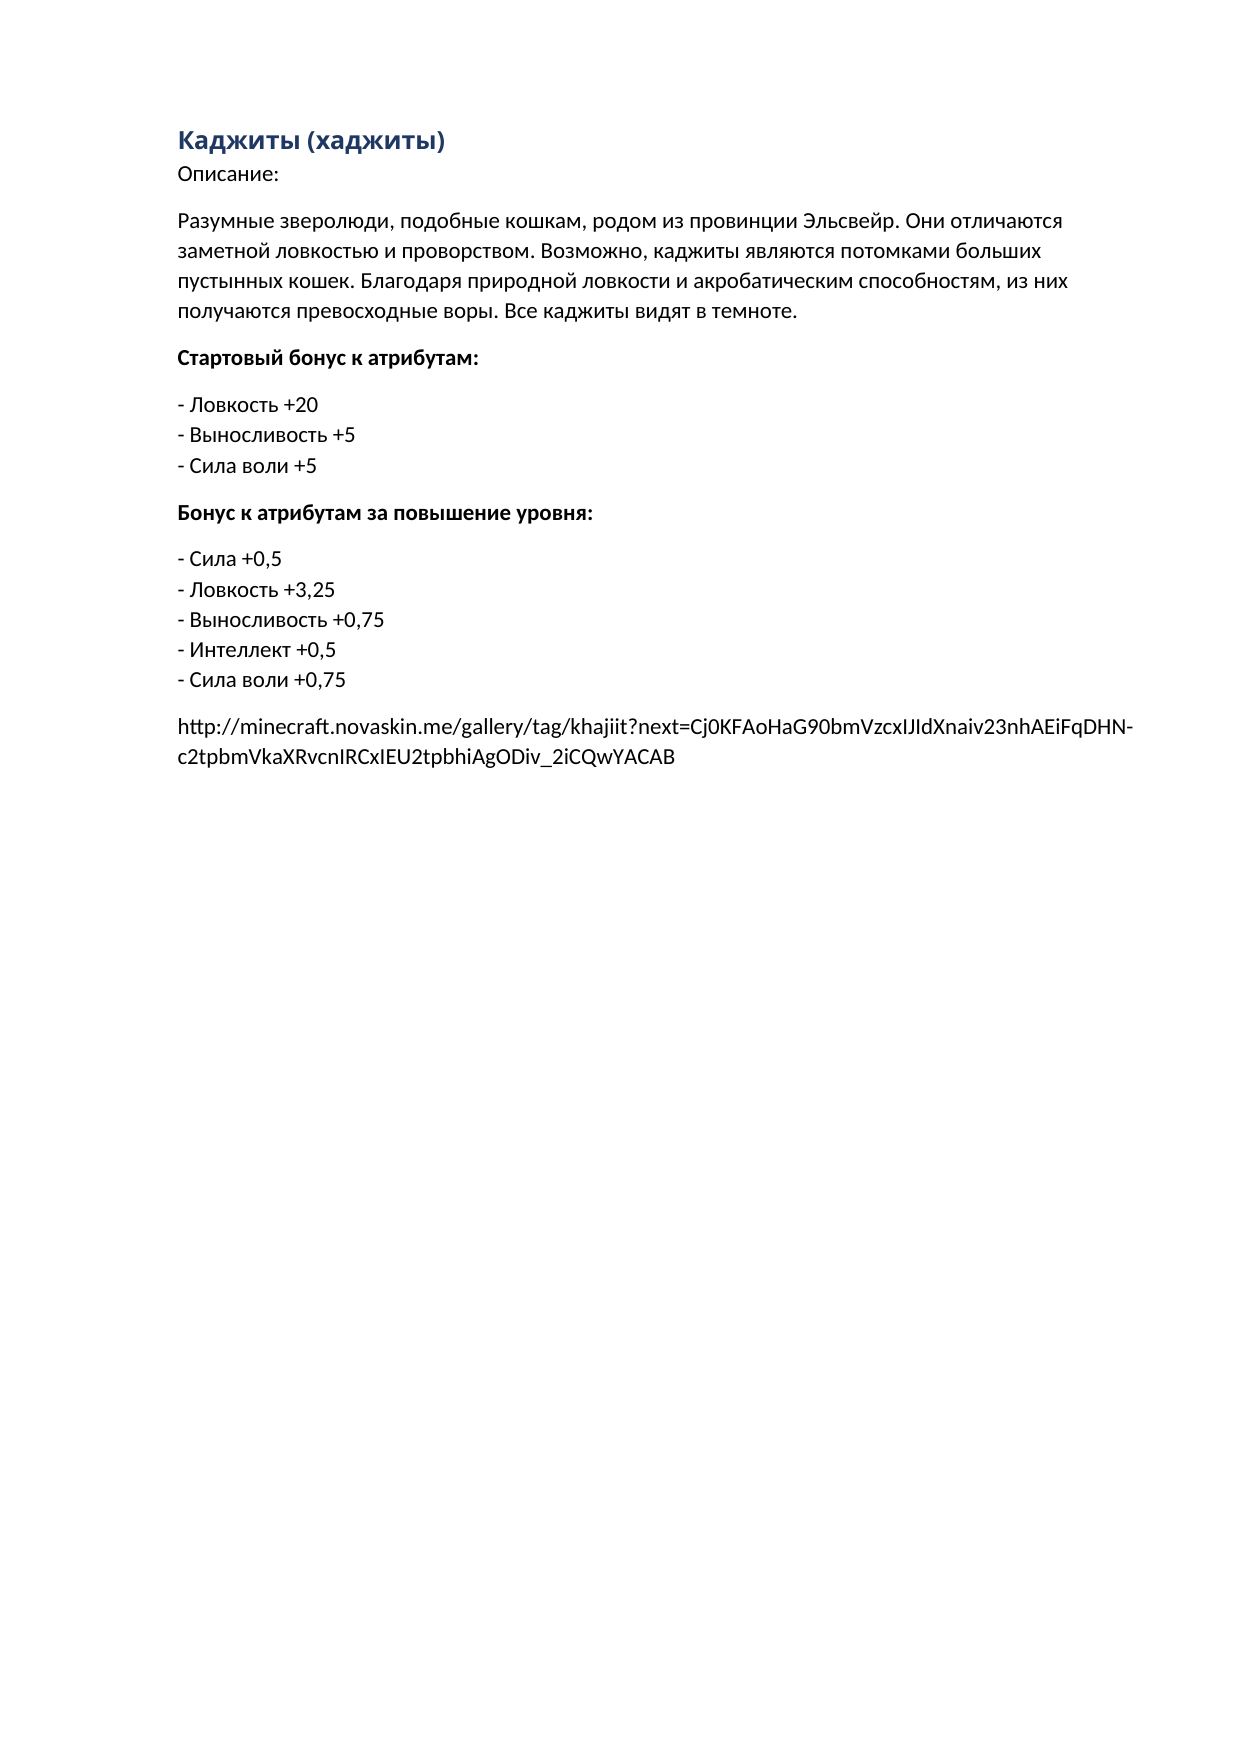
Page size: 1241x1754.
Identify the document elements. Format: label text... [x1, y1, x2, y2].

text Описание: [177, 159, 1152, 187]
text Стартовый бонус к атрибутам: [177, 343, 1152, 371]
subtitle Каджиты (хаджиты) [177, 122, 1152, 156]
text Бонус к атрибутам за повышение уровня: [177, 498, 1152, 526]
text http://minecraft.novaskin.me/gallery/tag/khajiit?next=Cj0KFAoHaG90bmVzcxIJIdXnaiv23nhAEiFqDHN-c2tpbmVkaXRvcnIRCxIEU2tpbhiAgODiv_2iCQwYACAB [177, 712, 1152, 770]
text - Ловкость +20 - Выносливость +5 - Сила воли +5 [177, 390, 1152, 479]
text Разумные зверолюди, подобные кошкам, родом из провинции Эльсвейр. Они отличаются заметной ловкостью и проворством. Возможно, каджиты являются потомками больших пустынных кошек. Благодаря природной ловкости и акробатическим способностям, из них получаются превосходные воры. Все каджиты видят в темноте. [177, 206, 1152, 324]
text - Сила +0,5 - Ловкость +3,25 - Выносливость +0,75 - Интеллект +0,5 - Сила воли +0,75 [177, 544, 1152, 693]
